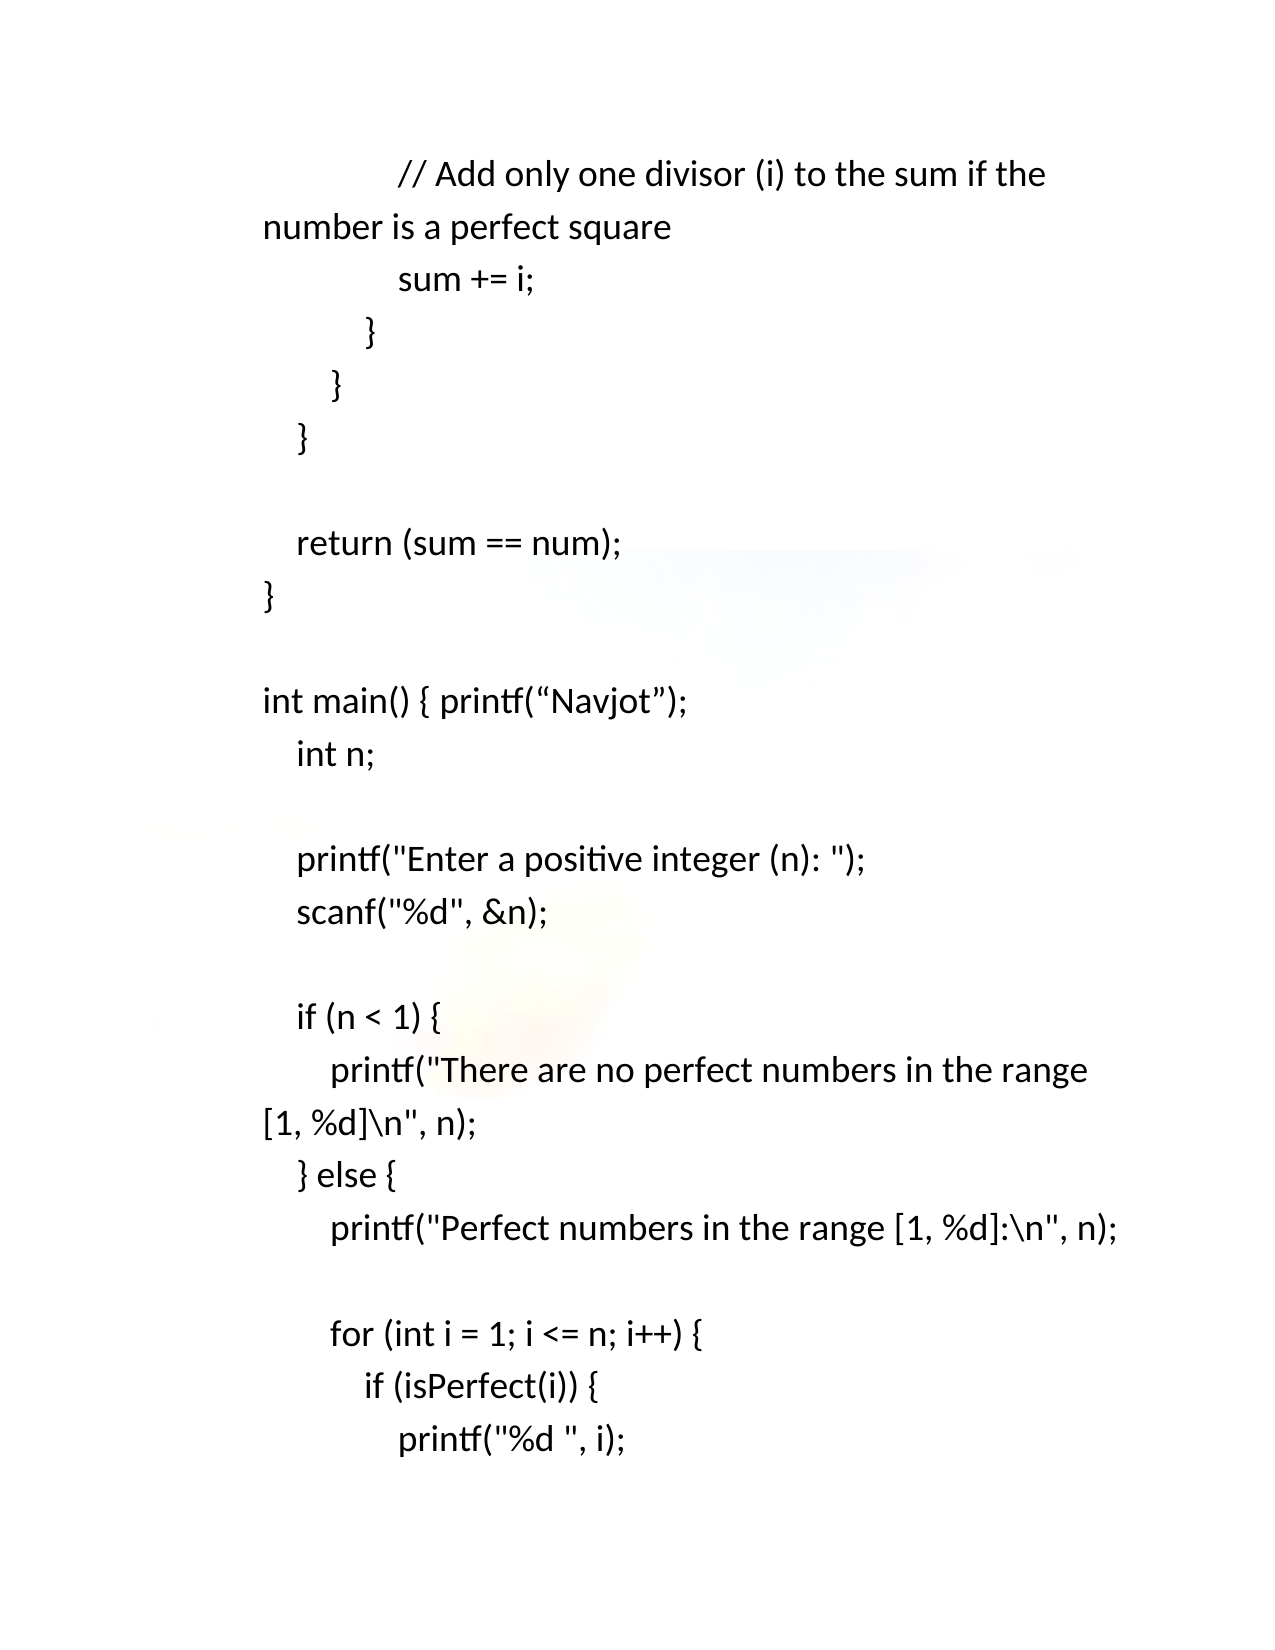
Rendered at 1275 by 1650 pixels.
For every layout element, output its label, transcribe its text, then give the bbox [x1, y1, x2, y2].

list int main() { printf(“Navjot”); [262, 677, 1125, 723]
list return (sum == num); [262, 519, 1125, 565]
list } [262, 572, 1125, 617]
list } [262, 413, 1125, 459]
list sum += i; [262, 255, 1125, 301]
list } else { [262, 1151, 1125, 1197]
list // Add only one divisor (i) to the sum if the number is a perfect square [262, 150, 1125, 248]
list int n; [262, 730, 1125, 776]
list for (int i = 1; i <= n; i++) { [262, 1309, 1125, 1355]
list if (isPerfect(i)) { [262, 1362, 1125, 1408]
list } [262, 308, 1125, 354]
list scanf("%d", &n); [262, 888, 1125, 934]
list if (n < 1) { [262, 993, 1125, 1039]
list printf("%d ", i); [262, 1415, 1125, 1461]
list printf("Enter a positive integer (n): "); [262, 835, 1125, 881]
list printf("Perfect numbers in the range [1, %d]:\n", n); [262, 1204, 1125, 1250]
list } [262, 361, 1125, 407]
list printf("There are no perfect numbers in the range [1, %d]\n", n); [262, 1046, 1125, 1144]
